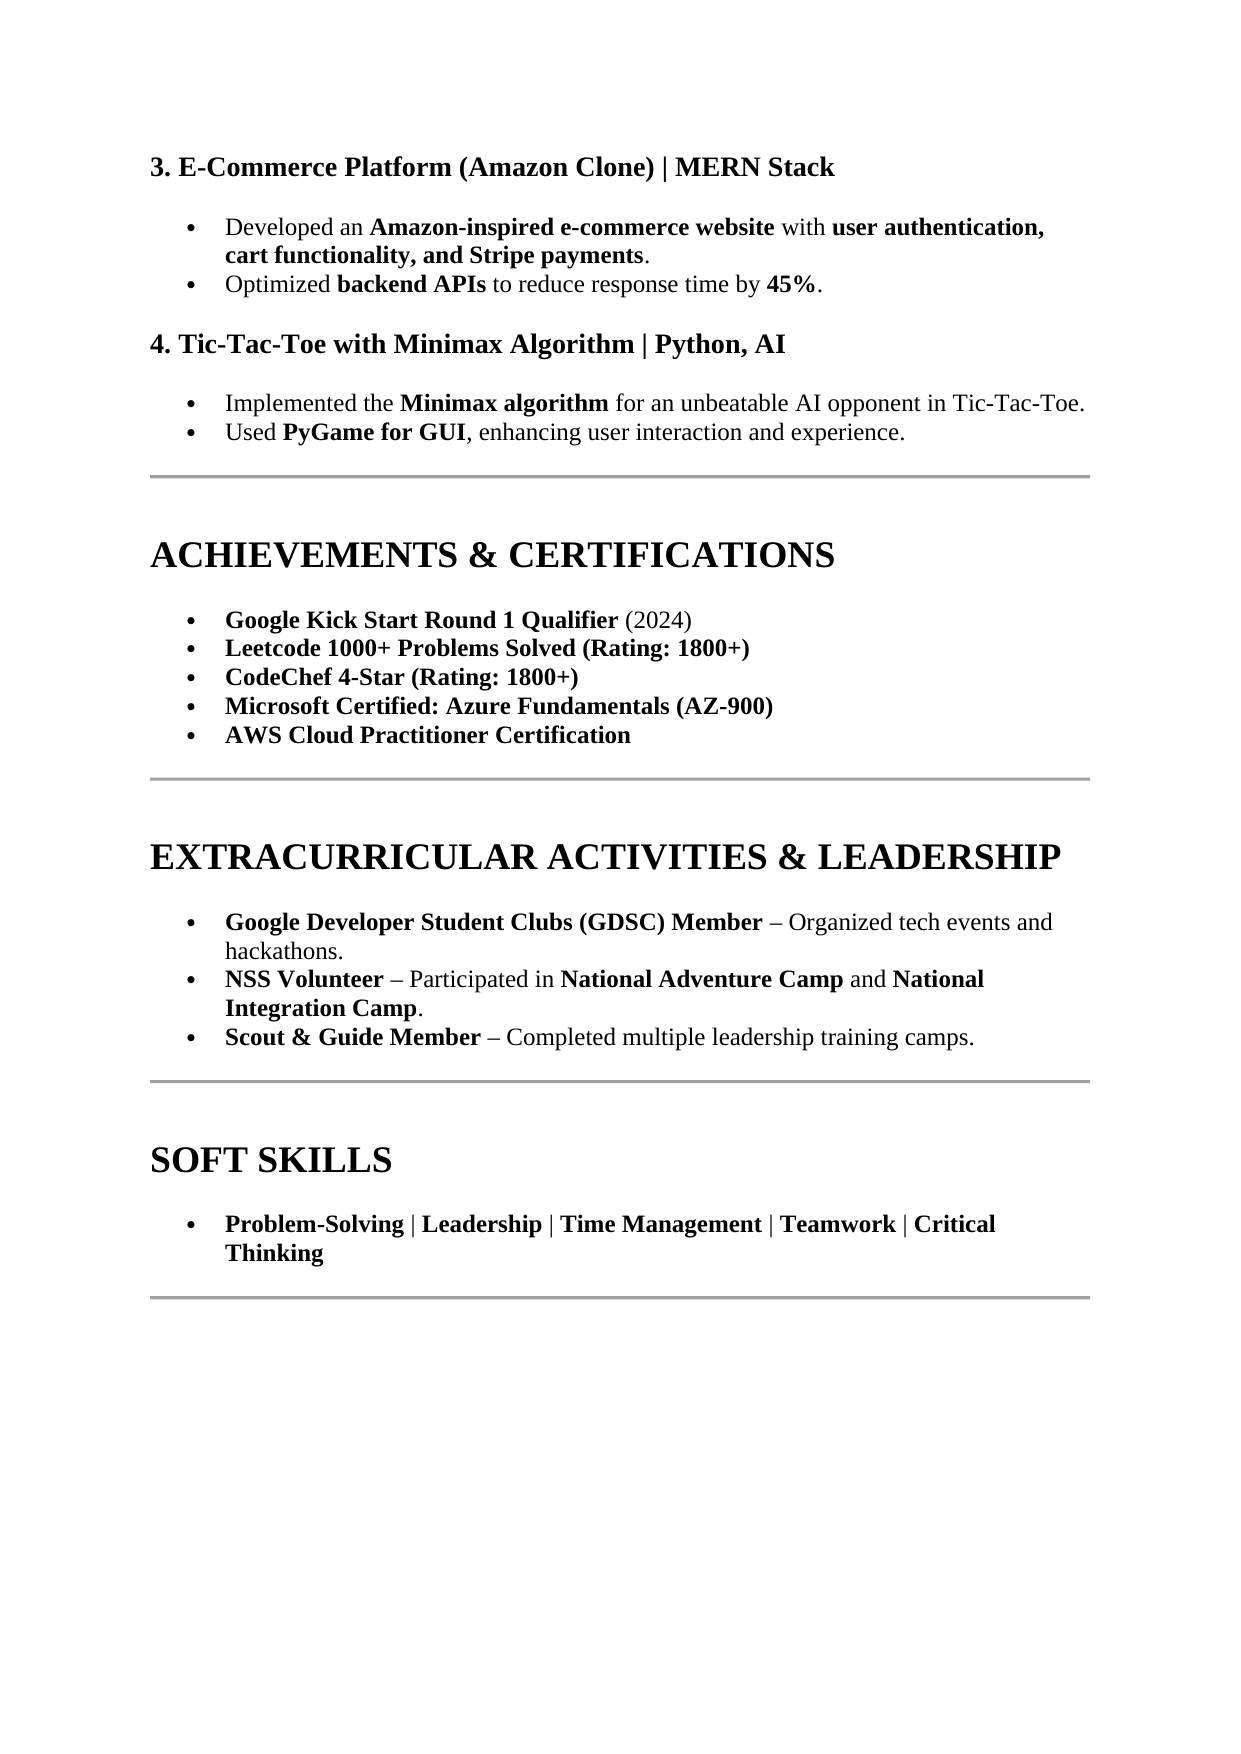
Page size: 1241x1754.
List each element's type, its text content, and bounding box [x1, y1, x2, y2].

text EXTRACURRICULAR ACTIVITIES & LEADERSHIP [150, 835, 1090, 878]
list AWS Cloud Practitioner Certification [187, 720, 1090, 748]
list Implemented the Minimax algorithm for an unbeatable AI opponent in Tic-Tac-Toe. [187, 388, 1090, 417]
text 3. E-Commerce Platform (Amazon Clone) | MERN Stack [150, 150, 1090, 182]
list Google Kick Start Round 1 Qualifier (2024) [187, 605, 1090, 633]
list Leetcode 1000+ Problems Solved (Rating: 1800+) [187, 633, 1090, 662]
list Developed an Amazon-inspired e-commerce website with user authentication, cart functionality, and Stripe payments. [187, 212, 1090, 269]
text ACHIEVEMENTS & CERTIFICATIONS [150, 532, 1090, 576]
list Problem-Solving | Leadership | Time Management | Teamwork | Critical Thinking [187, 1209, 1090, 1267]
list NSS Volunteer – Participated in National Adventure Camp and National Integration Camp. [187, 964, 1090, 1022]
list CodeChef 4-Star (Rating: 1800+) [187, 662, 1090, 691]
text SOFT SKILLS [150, 1137, 1090, 1180]
list Scout & Guide Member – Completed multiple leadership training camps. [187, 1022, 1090, 1051]
text 4. Tic-Tac-Toe with Minimax Algorithm | Python, AI [150, 327, 1090, 359]
list Optimized backend APIs to reduce response time by 45%. [187, 269, 1090, 298]
list Used PyGame for GUI, enhancing user interaction and experience. [187, 417, 1090, 446]
list Google Developer Student Clubs (GDSC) Member – Organized tech events and hackathons. [187, 907, 1090, 964]
list Microsoft Certified: Azure Fundamentals (AZ-900) [187, 691, 1090, 720]
